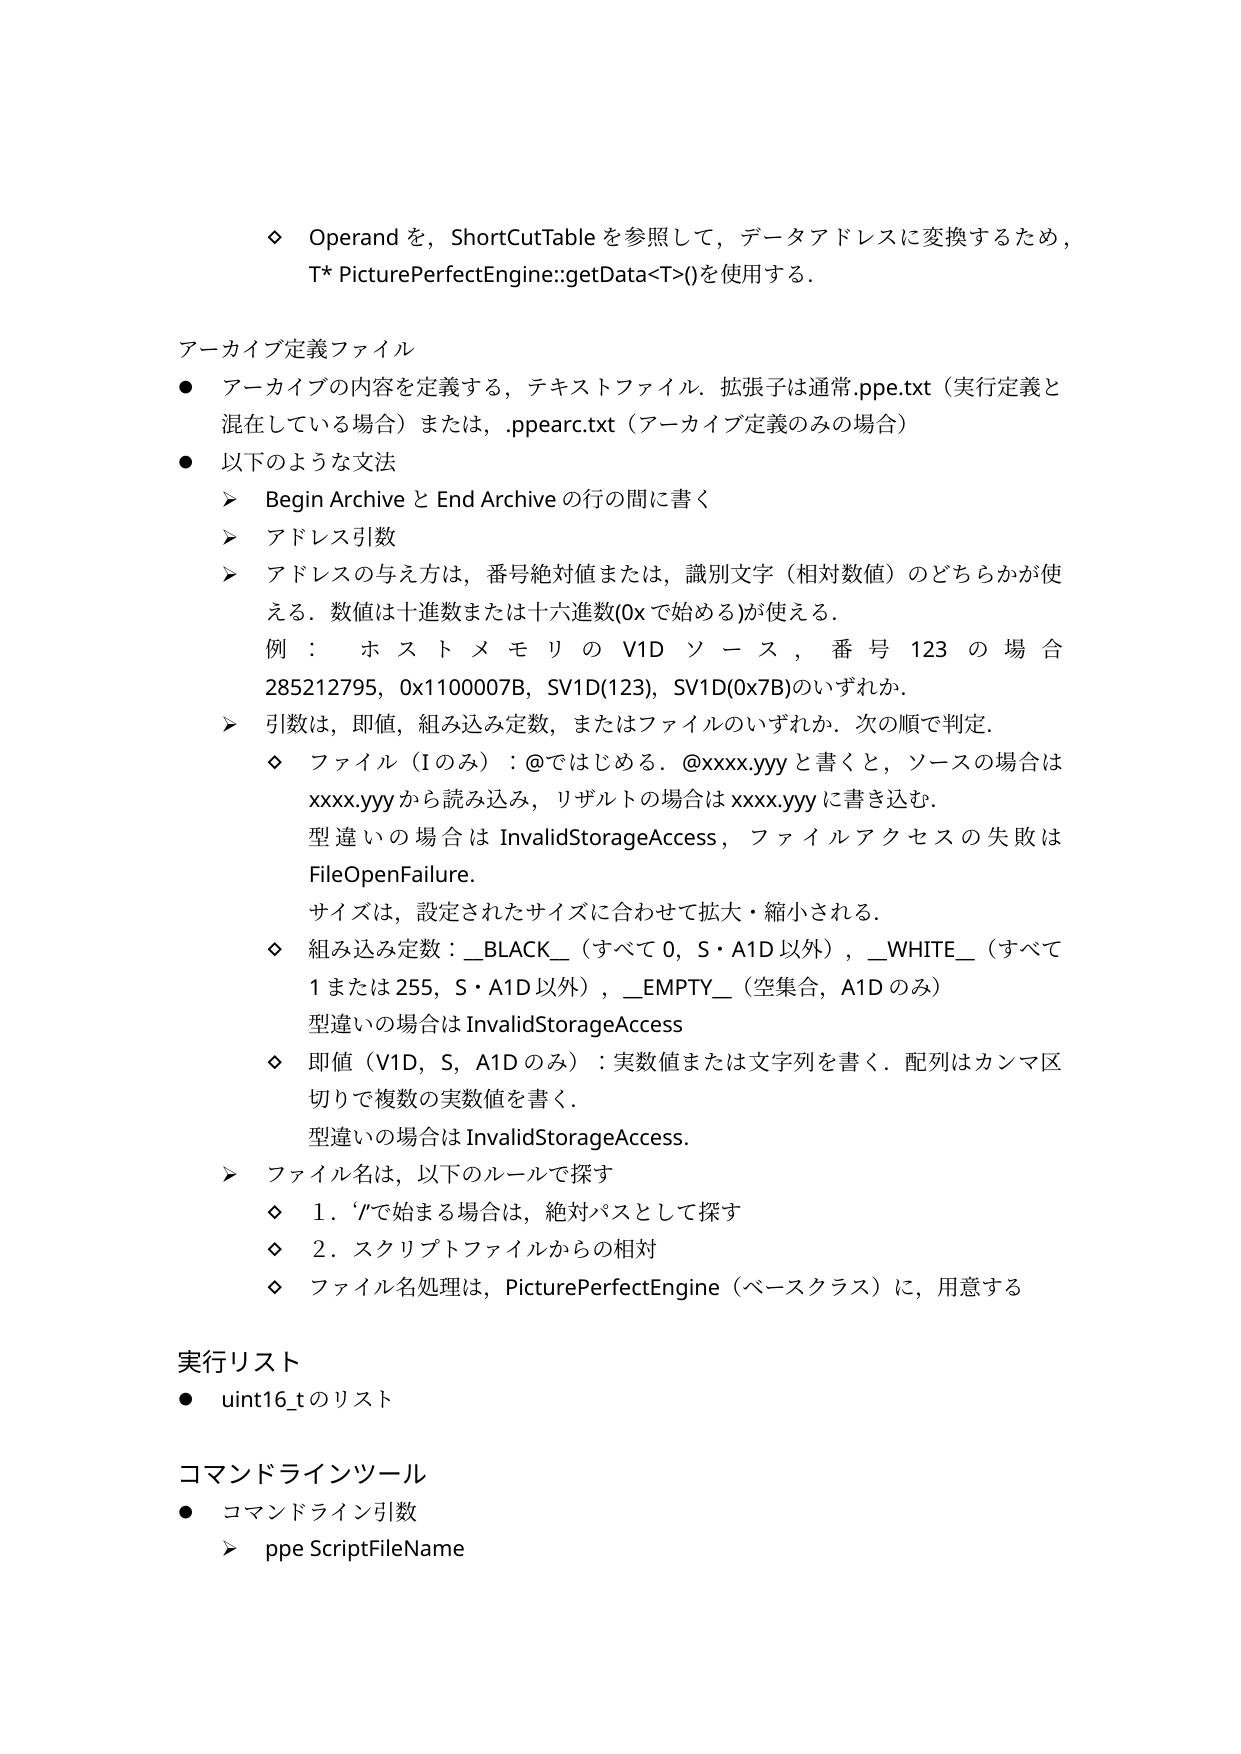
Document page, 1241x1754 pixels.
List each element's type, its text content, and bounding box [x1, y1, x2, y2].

list ファイル名は，以下のルールで探す [221, 1154, 1063, 1192]
list ２．スクリプトファイルからの相対 [265, 1229, 1063, 1267]
list 組み込み定数：__BLACK__（すべて0，S・A1D以外），__WHITE__（すべて1または255，S・A1D以外），__EMPTY__（空集合，A1Dのみ） 型違いの場合はInvalidStorageAccess [265, 929, 1063, 1042]
list 即値（V1D，S，A1Dのみ）：実数値または文字列を書く．配列はカンマ区切りで複数の実数値を書く． 型違いの場合はInvalidStorageAccess． [265, 1042, 1063, 1154]
text アーカイブ定義ファイル [177, 329, 1063, 367]
list コマンドライン引数 [177, 1492, 1063, 1529]
list １．‘/’で始まる場合は，絶対パスとして探す [265, 1192, 1063, 1229]
list アドレス 引数 [221, 517, 1063, 554]
list ppe ScriptFileName [221, 1529, 1063, 1567]
list 以下のような文法 [177, 442, 1063, 479]
list ファイル（Iのみ）：@ではじめる．@xxxx.yyyと書くと，ソースの場合はxxxx.yyyから読み込み，リザルトの場合はxxxx.yyyに書き込む． 型違いの場合はInvalidStorageAccess，ファイルアクセスの失敗はFileOpenFailure． サイズは，設定されたサイズに合わせて拡大・縮小される． [265, 742, 1063, 929]
list uint16_tのリスト [177, 1379, 1063, 1417]
list アーカイブの内容を定義する，テキストファイル．拡張子は通常.ppe.txt（実行定義と混在している場合）または，.ppearc.txt（アーカイブ定義のみの場合） [177, 367, 1063, 442]
list ファイル名処理は，PicturePerfectEngine（ベースクラス）に，用意する [265, 1267, 1063, 1304]
list Operandを，ShortCutTableを参照して，データアドレスに変換するため，T* PicturePerfectEngine::getData<T>()を使用する． [265, 217, 1063, 292]
list Begin ArchiveとEnd Archiveの行の間に書く [221, 479, 1063, 517]
subtitle 実行リスト [177, 1342, 1063, 1379]
list アドレスの与え方は，番号絶対値または，識別文字（相対数値）のどちらかが使える．数値は十進数または十六進数(0xで始める)が使える． 例： ホストメモリのV1Dソース，番号123の場合 285212795，0x1100007B，SV1D(123)，SV1D(0x7B)のいずれか． [221, 554, 1063, 704]
subtitle コマンドラインツール [177, 1454, 1063, 1492]
list 引数は，即値，組み込み定数，またはファイルのいずれか．次の順で判定． [221, 704, 1063, 742]
